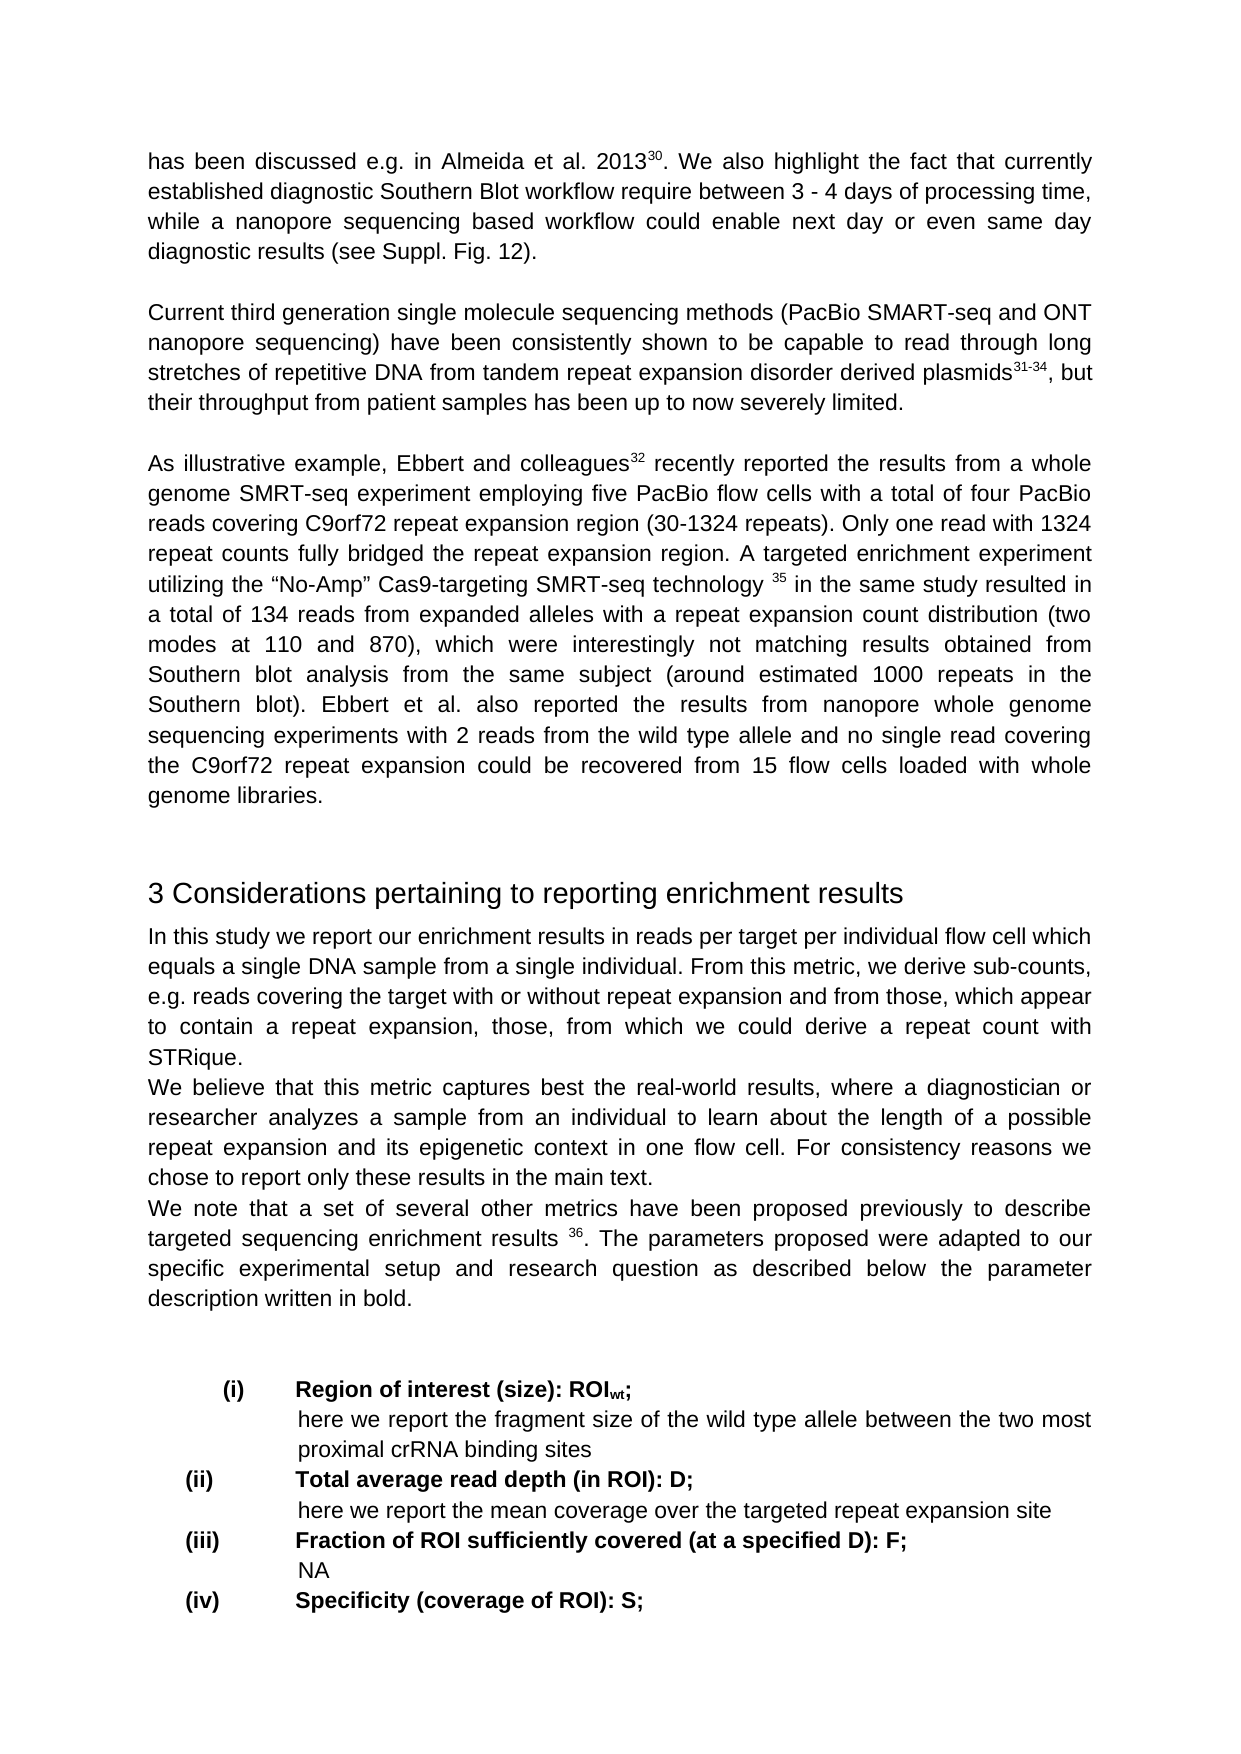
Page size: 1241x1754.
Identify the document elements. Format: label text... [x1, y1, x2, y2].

text (i) Region of interest (size): ROIwt; [148, 1376, 1093, 1402]
list (iii) Fraction of ROI sufficiently covered (at a specified D): F; [185, 1527, 1093, 1553]
list (ii) Total average read depth (in ROI): D; [185, 1466, 1093, 1493]
list (iv) Specificity (coverage of ROI): S; [185, 1587, 1093, 1613]
text Current third generation single molecule sequencing methods (PacBio SMART-seq and ONT nanopore sequencing) have been consistently shown to be capable to read through long stretches of repetitive DNA from tandem repeat expansion disorder derived plasmids31-34, but their throughput from patient samples has been up to now severely limited. [148, 299, 1093, 416]
text As illustrative example, Ebbert and colleagues32 recently reported the results from a whole genome SMRT-seq experiment employing five PacBio flow cells with a total of four PacBio reads covering C9orf72 repeat expansion region (30-1324 repeats). Only one read with 1324 repeat counts fully bridged the repeat expansion region. A targeted enrichment experiment utilizing the “No-Amp” Cas9-targeting SMRT-seq technology 35 in the same study resulted in a total of 134 reads from expanded alleles with a repeat expansion count distribution (two modes at 110 and 870), which were interestingly not matching results obtained from Southern blot analysis from the same subject (around estimated 1000 repeats in the Southern blot). Ebbert et al. also reported the results from nanopore whole genome sequencing experiments with 2 reads from the wild type allele and no single read covering the C9orf72 repeat expansion could be recovered from 15 flow cells loaded with whole genome libraries. [148, 450, 1093, 808]
text In this study we report our enrichment results in reads per target per individual flow cell which equals a single DNA sample from a single individual. From this metric, we derive sub-counts, e.g. reads covering the target with or without repeat expansion and from those, which appear to contain a repeat expansion, those, from which we could derive a repeat count with STRique. [148, 923, 1093, 1070]
text We note that a set of several other metrics have been proposed previously to describe targeted sequencing enrichment results 36. The parameters proposed were adapted to our specific experimental setup and research question as described below the parameter description written in bold. [148, 1194, 1093, 1311]
text NA [298, 1557, 1093, 1583]
text here we report the fragment size of the wild type allele between the two most proximal crRNA binding sites [298, 1406, 1093, 1462]
text here we report the mean coverage over the targeted repeat expansion site [298, 1497, 1093, 1523]
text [148, 148, 1093, 264]
text We believe that this metric captures best the real-world results, where a diagnostician or researcher analyzes a sample from an individual to learn about the length of a possible repeat expansion and its epigenetic context in one flow cell. For consistency reasons we chose to report only these results in the main text. [148, 1074, 1093, 1191]
subtitle 3 Considerations pertaining to reporting enrichment results [148, 876, 1093, 909]
